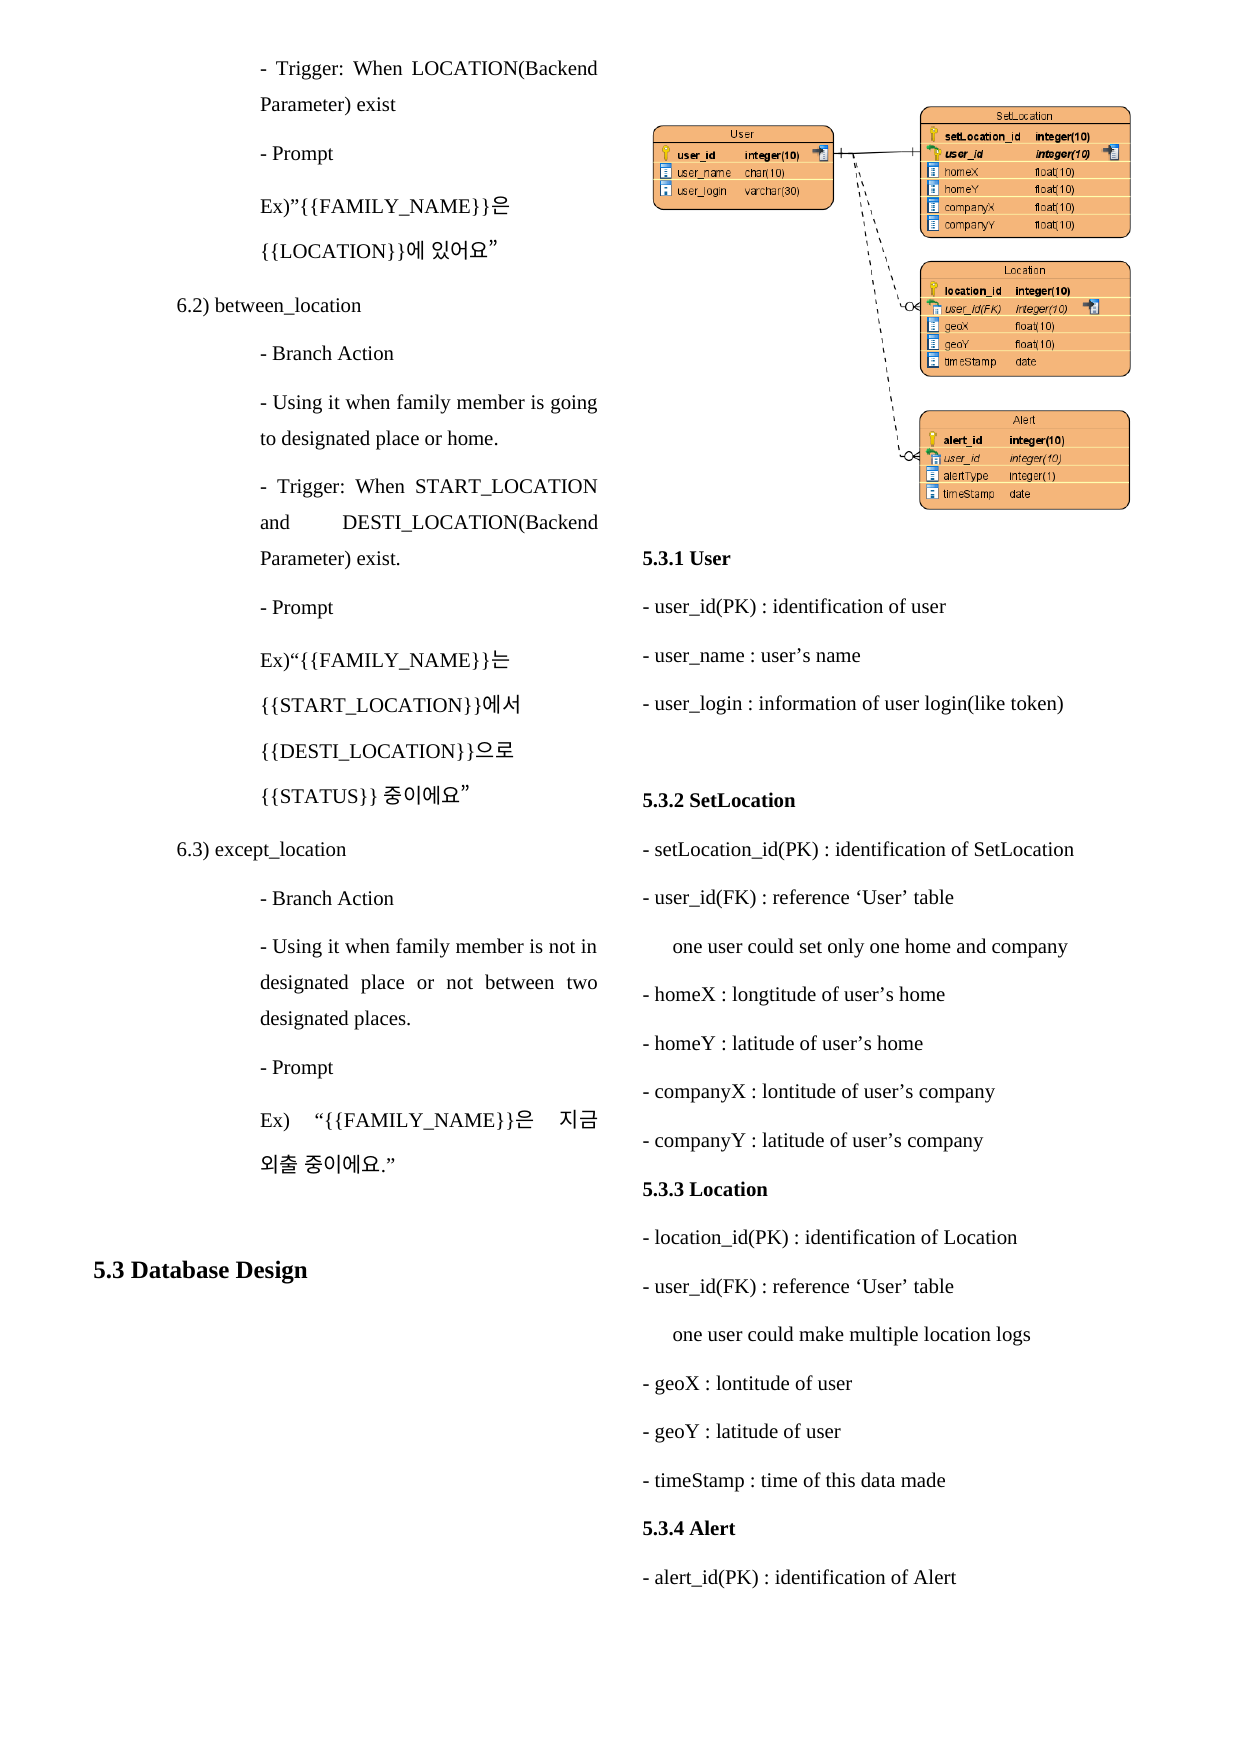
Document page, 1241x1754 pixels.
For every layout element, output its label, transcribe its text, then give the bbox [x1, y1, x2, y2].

text 5.3.2 SetLocation [642, 788, 1147, 812]
text - homeY : latitude of user’s home [642, 1031, 1147, 1055]
text - user_id(FK) : reference ‘User’ table [642, 885, 1147, 909]
text - setLocation_id(PK) : identification of SetLocation [642, 837, 1147, 861]
text 5.3.1 User [642, 545, 1147, 569]
text 5.3 Database Design [93, 1255, 598, 1284]
text - Using it when family member is going to designated place or home. [260, 389, 598, 450]
text - Trigger: When START_LOCATION and DESTI_LOCATION(Backend Parameter) exist. [260, 474, 598, 570]
text one user could set only one home and company [642, 934, 1147, 958]
text - Prompt [260, 1055, 598, 1079]
text - Using it when family member is not in designated place or not between two designated places. [260, 934, 598, 1030]
text - companyX : lontitude of user’s company [642, 1079, 1147, 1103]
text - timeStamp : time of this data made [642, 1468, 1147, 1492]
text - Branch Action [93, 341, 598, 365]
text - user_id(PK) : identification of user [642, 594, 1147, 618]
text Ex) “{{FAMILY_NAME}}은 지금 외출 중이에요.” [260, 1103, 598, 1179]
text one user could make multiple location logs [642, 1322, 1147, 1346]
text - user_login : information of user login(like token) [642, 691, 1147, 715]
text - Trigger: When LOCATION(Backend Parameter) exist [260, 56, 598, 116]
text - companyY : latitude of user’s company [642, 1128, 1147, 1152]
text - alert_id(PK) : identification of Alert [642, 1565, 1147, 1589]
text - location_id(PK) : identification of Location [642, 1225, 1147, 1249]
text - geoY : latitude of user [642, 1419, 1147, 1443]
text 5.3.4 Alert [642, 1516, 1147, 1540]
text - homeX : longtitude of user’s home [642, 982, 1147, 1006]
text Ex)”{{FAMILY_NAME}}은 {{LOCATION}}에 있어요” [260, 189, 598, 265]
text - Prompt [260, 141, 598, 165]
text Ex)“{{FAMILY_NAME}}는 {{START_LOCATION}}에서 {{DESTI_LOCATION}}으로 {{STATUS}} 중이에요” [260, 643, 598, 809]
text - Branch Action [93, 886, 598, 910]
picture [642, 92, 1149, 521]
text - user_id(FK) : reference ‘User’ table [642, 1273, 1147, 1298]
text - user_name : user’s name [642, 642, 1147, 667]
text - geoX : lontitude of user [642, 1371, 1147, 1395]
text - Prompt [260, 595, 598, 619]
text 5.3.3 Location [642, 1176, 1147, 1201]
text 6.3) except_location [93, 837, 598, 861]
text 6.2) between_location [93, 292, 598, 317]
